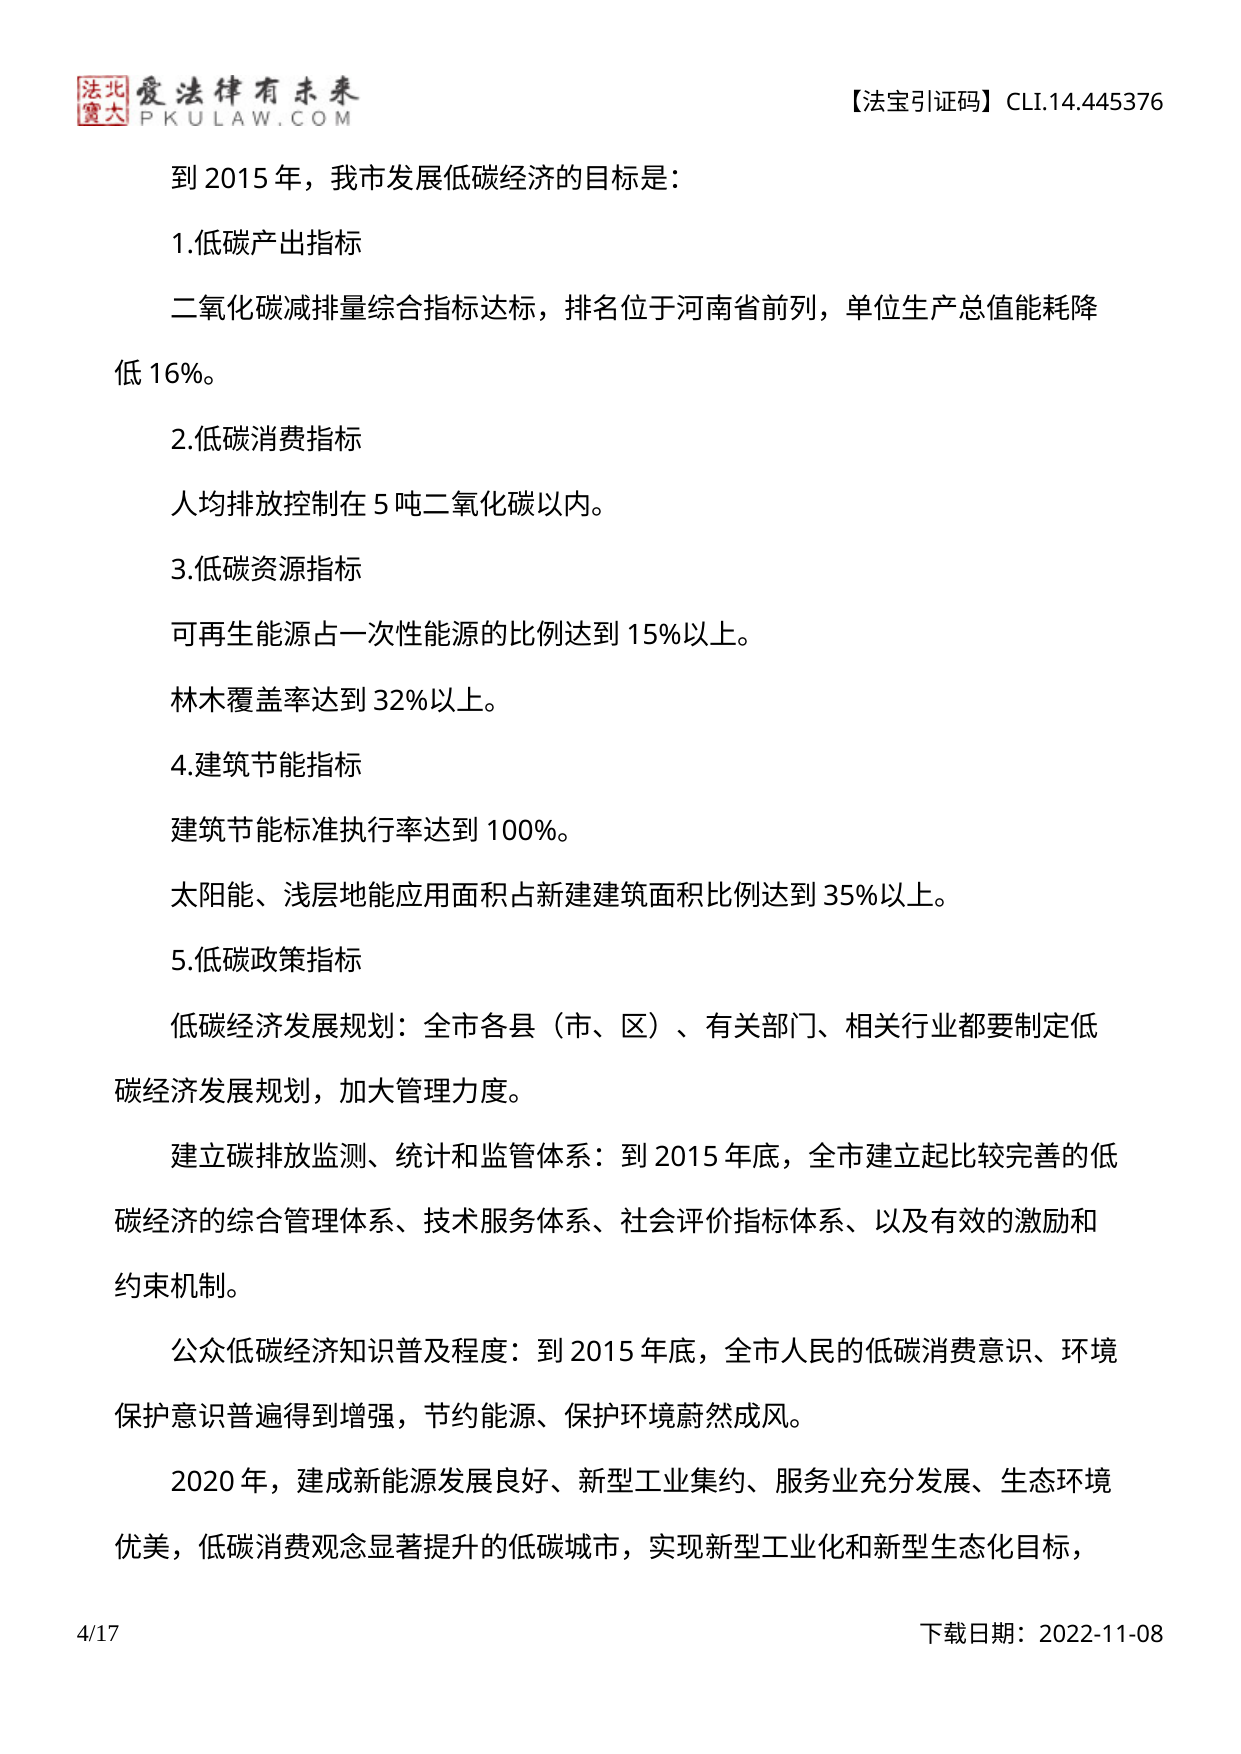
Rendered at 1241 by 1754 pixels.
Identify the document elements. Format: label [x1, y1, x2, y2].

picture [76, 75, 361, 126]
text [114, 156, 1126, 1565]
